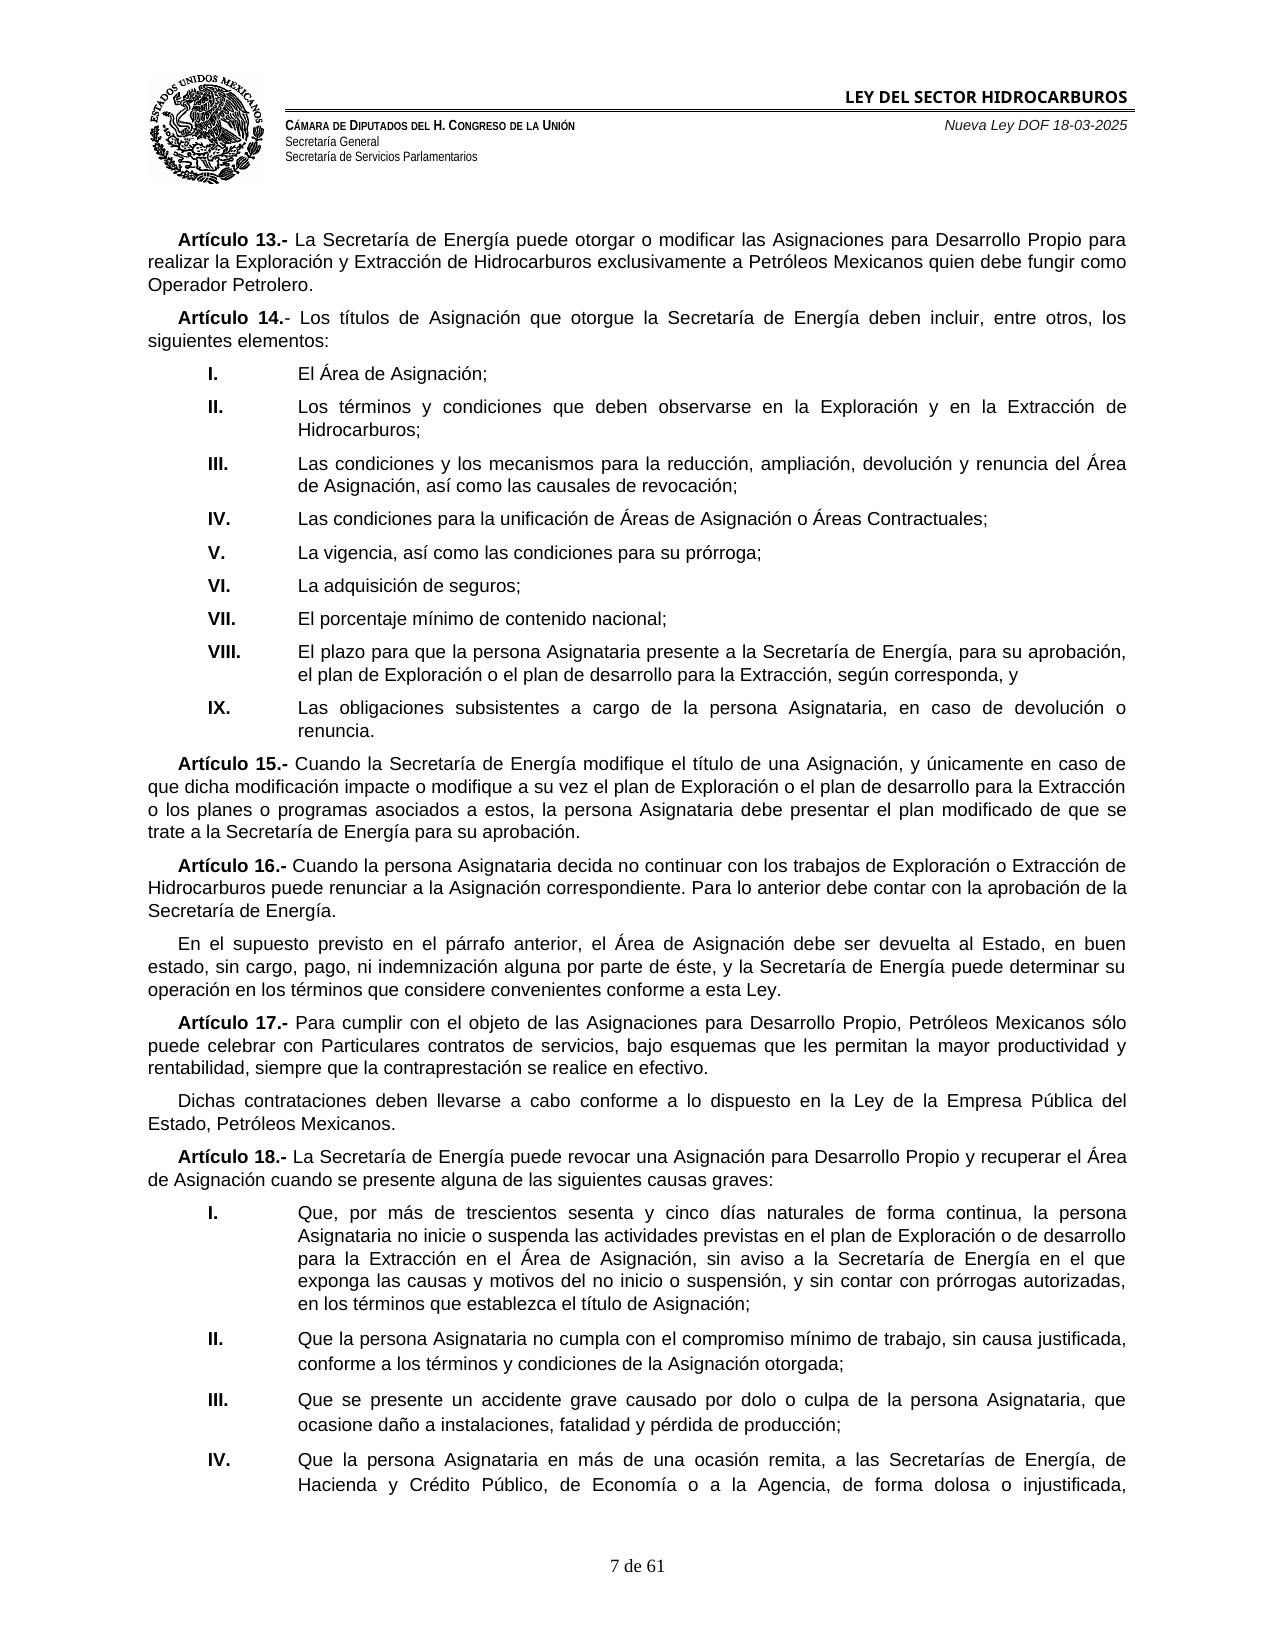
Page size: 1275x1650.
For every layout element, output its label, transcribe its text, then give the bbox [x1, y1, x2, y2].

text III. Las condiciones y los mecanismos para la reducción, ampliación, devolución y renuncia del Área de Asignación, así como las causales de revocación; [208, 452, 1127, 497]
text II. Que la persona Asignataria no cumpla con el compromiso mínimo de trabajo, sin causa justificada, conforme a los términos y condiciones de la Asignación otorgada; [208, 1326, 1127, 1376]
text I. El Área de Asignación; [208, 363, 1127, 385]
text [208, 1447, 1127, 1497]
text En el supuesto previsto en el párrafo anterior, el Área de Asignación debe ser devuelta al Estado, en buen estado, sin cargo, pago, ni indemnización alguna por parte de éste, y la Secretaría de Energía puede determinar su operación en los términos que considere convenientes conforme a esta Ley. [148, 932, 1127, 1001]
text Dichas contrataciones deben llevarse a cabo conforme a lo dispuesto en la Ley de la Empresa Pública del Estado, Petróleos Mexicanos. [148, 1090, 1127, 1135]
text VII. El porcentaje mínimo de contenido nacional; [208, 607, 1127, 630]
text Artículo 18.- La Secretaría de Energía puede revocar una Asignación para Desarrollo Propio y recuperar el Área de Asignación cuando se presente alguna de las siguientes causas graves: [148, 1146, 1127, 1191]
text Artículo 13.- La Secretaría de Energía puede otorgar o modificar las Asignaciones para Desarrollo Propio para realizar la Exploración y Extracción de Hidrocarburos exclusivamente a Petróleos Mexicanos quien debe fungir como Operador Petrolero. [148, 228, 1127, 296]
text VIII. El plazo para que la persona Asignataria presente a la Secretaría de Energía, para su aprobación, el plan de Exploración o el plan de desarrollo para la Extracción, según corresponda, y [208, 641, 1127, 686]
text VI. La adquisición de seguros; [208, 574, 1127, 597]
text Artículo 15.- Cuando la Secretaría de Energía modifique el título de una Asignación, y únicamente en caso de que dicha modificación impacte o modifique a su vez el plan de Exploración o el plan de desarrollo para la Extracción o los planes o programas asociados a estos, la persona Asignataria debe presentar el plan modificado de que se trate a la Secretaría de Energía para su aprobación. [148, 752, 1127, 843]
text III. Que se presente un accidente grave causado por dolo o culpa de la persona Asignataria, que ocasione daño a instalaciones, fatalidad y pérdida de producción; [208, 1386, 1127, 1436]
text IX. Las obligaciones subsistentes a cargo de la persona Asignataria, en caso de devolución o renuncia. [208, 697, 1127, 742]
text Artículo 17.- Para cumplir con el objeto de las Asignaciones para Desarrollo Propio, Petróleos Mexicanos sólo puede celebrar con Particulares contratos de servicios, bajo esquemas que les permitan la mayor productividad y rentabilidad, siempre que la contraprestación se realice en efectivo. [148, 1011, 1127, 1079]
text I. Que, por más de trescientos sesenta y cinco días naturales de forma continua, la persona Asignataria no inicie o suspenda las actividades previstas en el plan de Exploración o de desarrollo para la Extracción en el Área de Asignación, sin aviso a la Secretaría de Energía en el que exponga las causas y motivos del no inicio o suspensión, y sin contar con prórrogas autorizadas, en los términos que establezca el título de Asignación; [208, 1202, 1127, 1315]
text Artículo 14.- Los títulos de Asignación que otorgue la Secretaría de Energía deben incluir, entre otros, los siguientes elementos: [148, 307, 1127, 352]
text II. Los términos y condiciones que deben observarse en la Exploración y en la Extracción de Hidrocarburos; [208, 396, 1127, 441]
text Artículo 16.- Cuando la persona Asignataria decida no continuar con los trabajos de Exploración o Extracción de Hidrocarburos puede renunciar a la Asignación correspondiente. Para lo anterior debe contar con la aprobación de la Secretaría de Energía. [148, 854, 1127, 922]
text V. La vigencia, así como las condiciones para su prórroga; [208, 541, 1127, 564]
text IV. Las condiciones para la unificación de Áreas de Asignación o Áreas Contractuales; [208, 508, 1127, 530]
